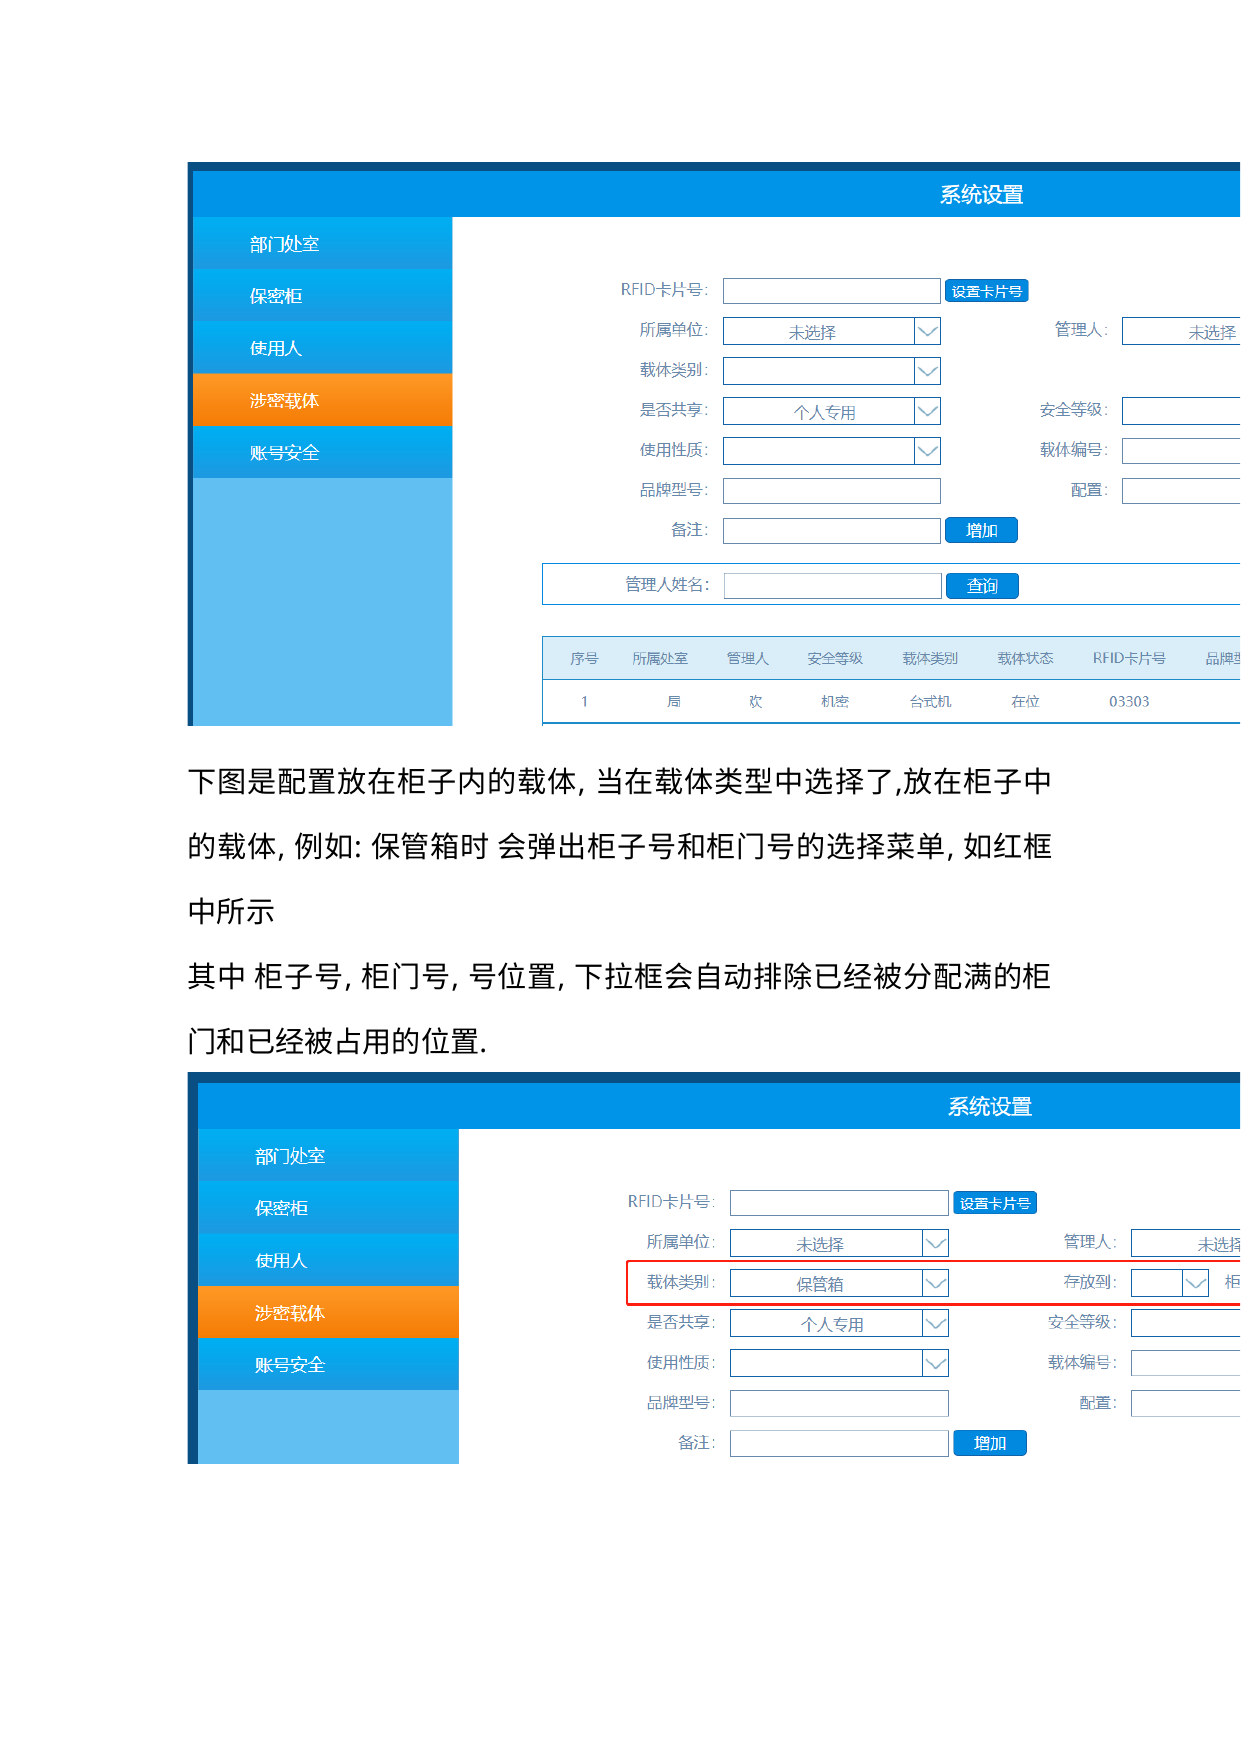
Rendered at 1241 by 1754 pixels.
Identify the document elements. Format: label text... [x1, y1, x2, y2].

text 其中 柜子号, 柜门号, 号位置, 下拉框会自动排除已经被分配满的柜门和已经被占用的位置. [187, 942, 1053, 1072]
picture [187, 162, 1241, 726]
text 下图是配置放在柜子内的载体, 当在载体类型中选择了,放在柜子中的载体, 例如: 保管箱时 会弹出柜子号和柜门号的选择菜单, 如红框中所示 [187, 747, 1053, 942]
picture [187, 1072, 1241, 1464]
